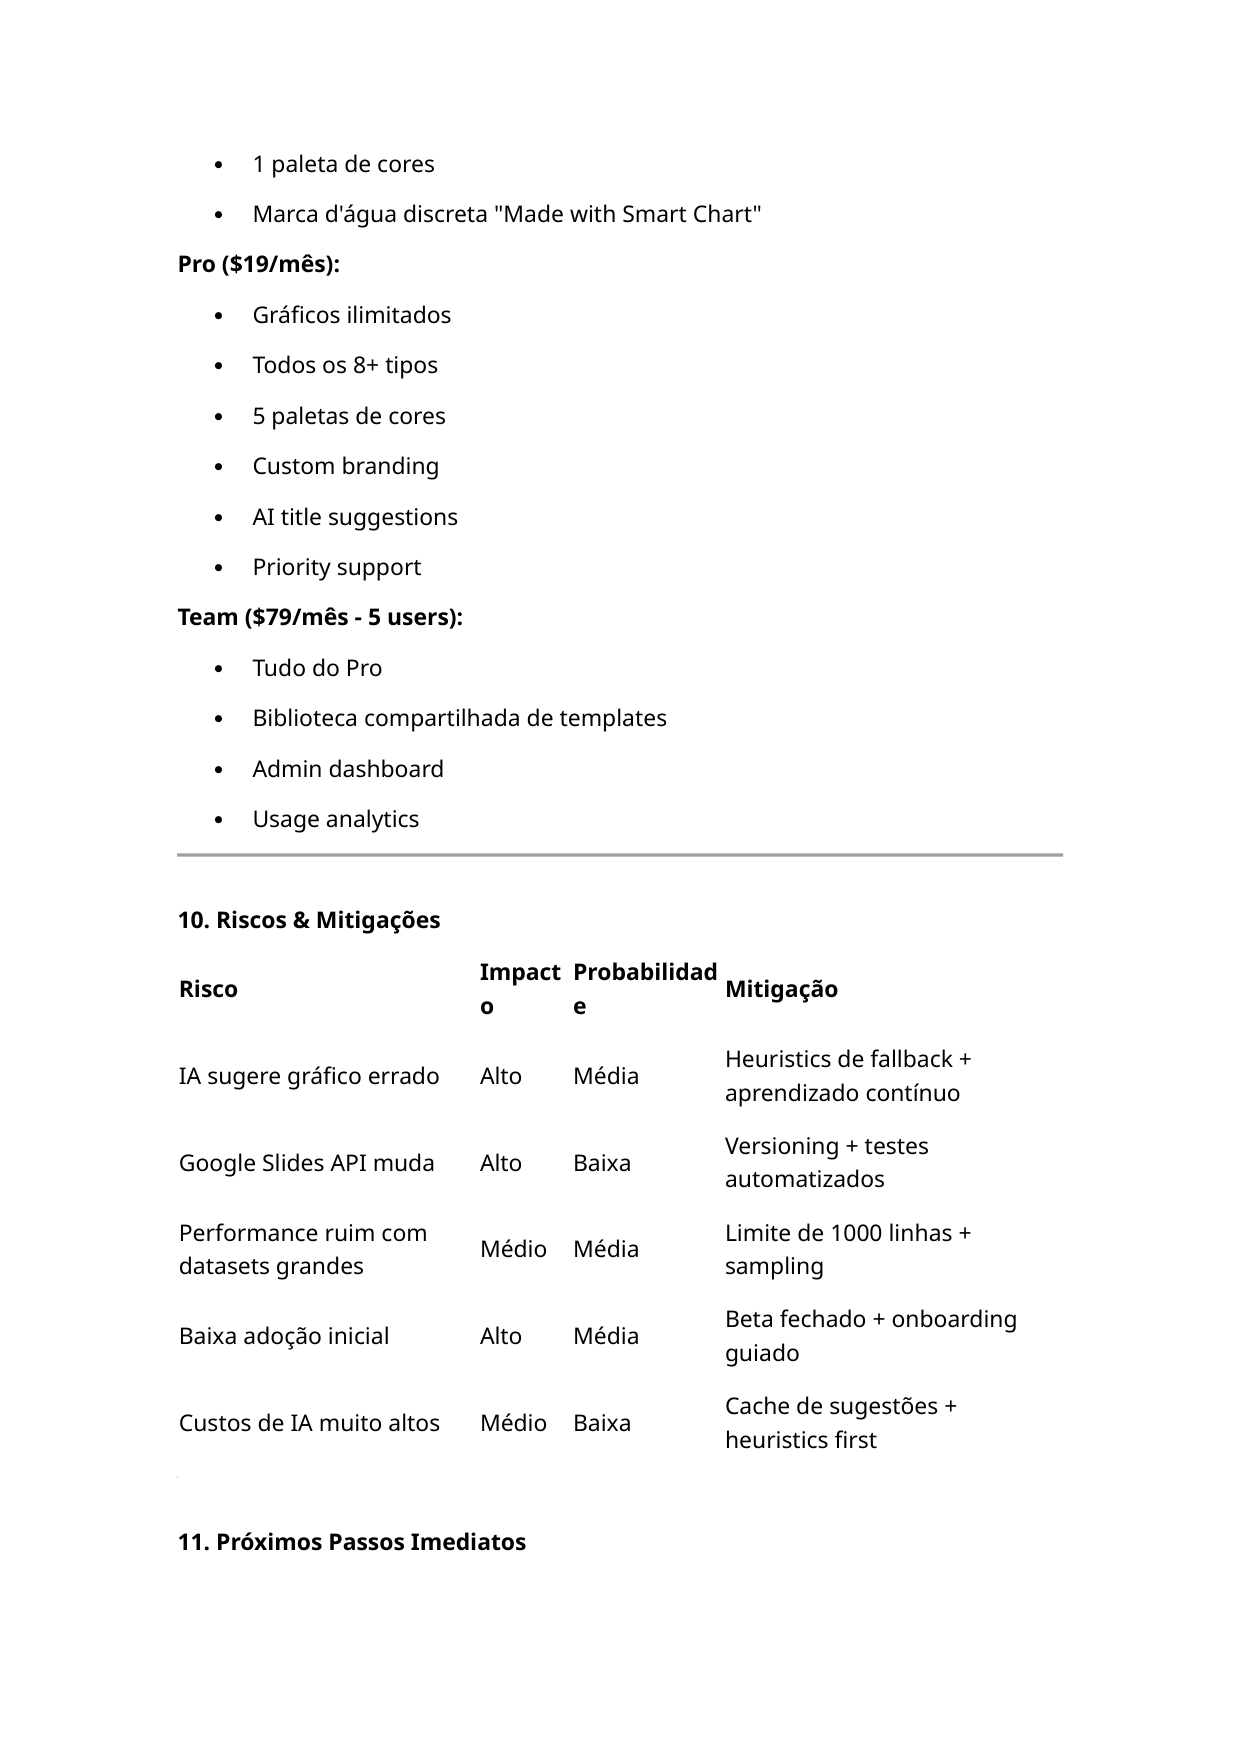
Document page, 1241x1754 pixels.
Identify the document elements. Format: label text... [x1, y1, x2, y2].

table_cell Médio [478, 1215, 571, 1302]
table_cell Custos de IA muito altos [177, 1389, 478, 1476]
table_cell Beta fechado + onboarding guiado [723, 1302, 1063, 1389]
table_cell Médio [478, 1389, 571, 1476]
table_cell Baixa adoção inicial [177, 1302, 478, 1389]
table_header Mitigação [723, 954, 1063, 1041]
list Admin dashboard [215, 753, 1063, 784]
list Tudo do Pro [215, 652, 1063, 683]
list Biblioteca compartilhada de templates [215, 702, 1063, 733]
table_cell Limite de 1000 linhas + sampling [723, 1215, 1063, 1302]
table_cell Média [571, 1041, 723, 1128]
table_header Impacto [478, 954, 571, 1041]
text 10. Riscos & Mitigações [177, 904, 1063, 935]
table_cell Versioning + testes automatizados [723, 1128, 1063, 1215]
list 5 paletas de cores [215, 400, 1063, 431]
table_cell Performance ruim com datasets grandes [177, 1215, 478, 1302]
list Todos os 8+ tipos [215, 349, 1063, 381]
table_cell Média [571, 1215, 723, 1302]
table_cell Alto [478, 1302, 571, 1389]
list Marca d'água discreta "Made with Smart Chart" [215, 198, 1063, 229]
list Priority support [215, 551, 1063, 582]
table_cell Google Slides API muda [177, 1128, 478, 1215]
table_cell Heuristics de fallback + aprendizado contínuo [723, 1041, 1063, 1128]
table_cell Alto [478, 1128, 571, 1215]
table_header Probabilidade [571, 954, 723, 1041]
list AI title suggestions [215, 501, 1063, 532]
text Team ($79/mês - 5 users): [177, 601, 1063, 633]
table_cell Baixa [571, 1128, 723, 1215]
table_header Risco [177, 954, 478, 1041]
list Gráficos ilimitados [215, 299, 1063, 330]
table_cell Alto [478, 1041, 571, 1128]
list Custom branding [215, 450, 1063, 481]
table_cell IA sugere gráfico errado [177, 1041, 478, 1128]
text 11. Próximos Passos Imediatos [177, 1526, 1063, 1557]
text Pro ($19/mês): [177, 248, 1063, 280]
table_cell Cache de sugestões + heuristics first [723, 1389, 1063, 1476]
table_cell Média [571, 1302, 723, 1389]
list 1 paleta de cores [215, 148, 1063, 179]
table_cell Baixa [571, 1389, 723, 1476]
list Usage analytics [215, 803, 1063, 834]
